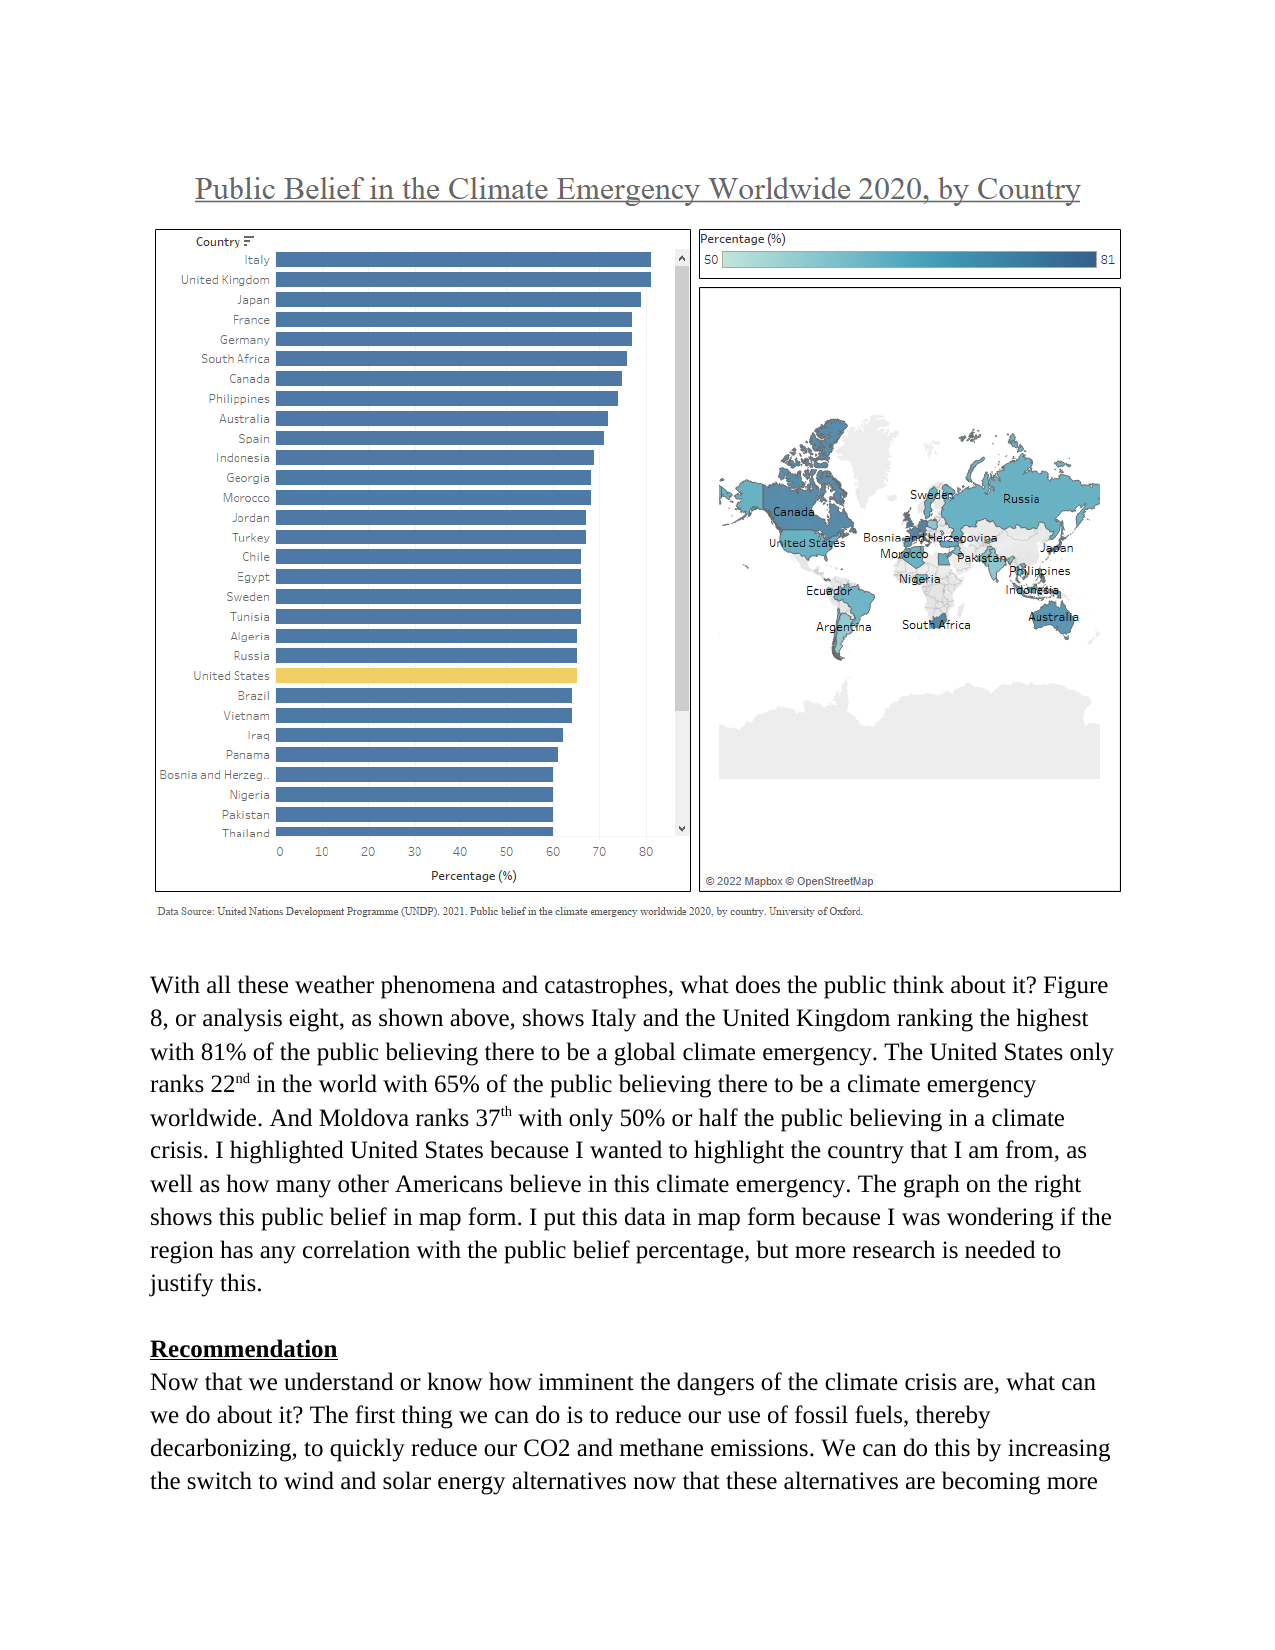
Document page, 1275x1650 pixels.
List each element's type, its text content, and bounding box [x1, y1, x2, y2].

text Recommendation [150, 1334, 1125, 1362]
text With all these weather phenomena and catastrophes, what does the public think about it? Figure 8, or analysis eight, as shown above, shows Italy and the United Kingdom ranking the highest with 81% of the public believing there to be a global climate emergency. The United States only ranks 22nd in the world with 65% of the public believing there to be a climate emergency worldwide. And Moldova ranks 37th with only 50% or half the public believing in a climate crisis. I highlighted United States because I wanted to highlight the country that I am from, as well as how many other Americans believe in this climate emergency. The graph on the right shows this public belief in map form. I put this data in map form because I was wondering if the region has any correlation with the public belief percentage, but more research is needed to justify this. [150, 971, 1125, 1296]
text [150, 1367, 1125, 1494]
picture [150, 150, 1125, 934]
